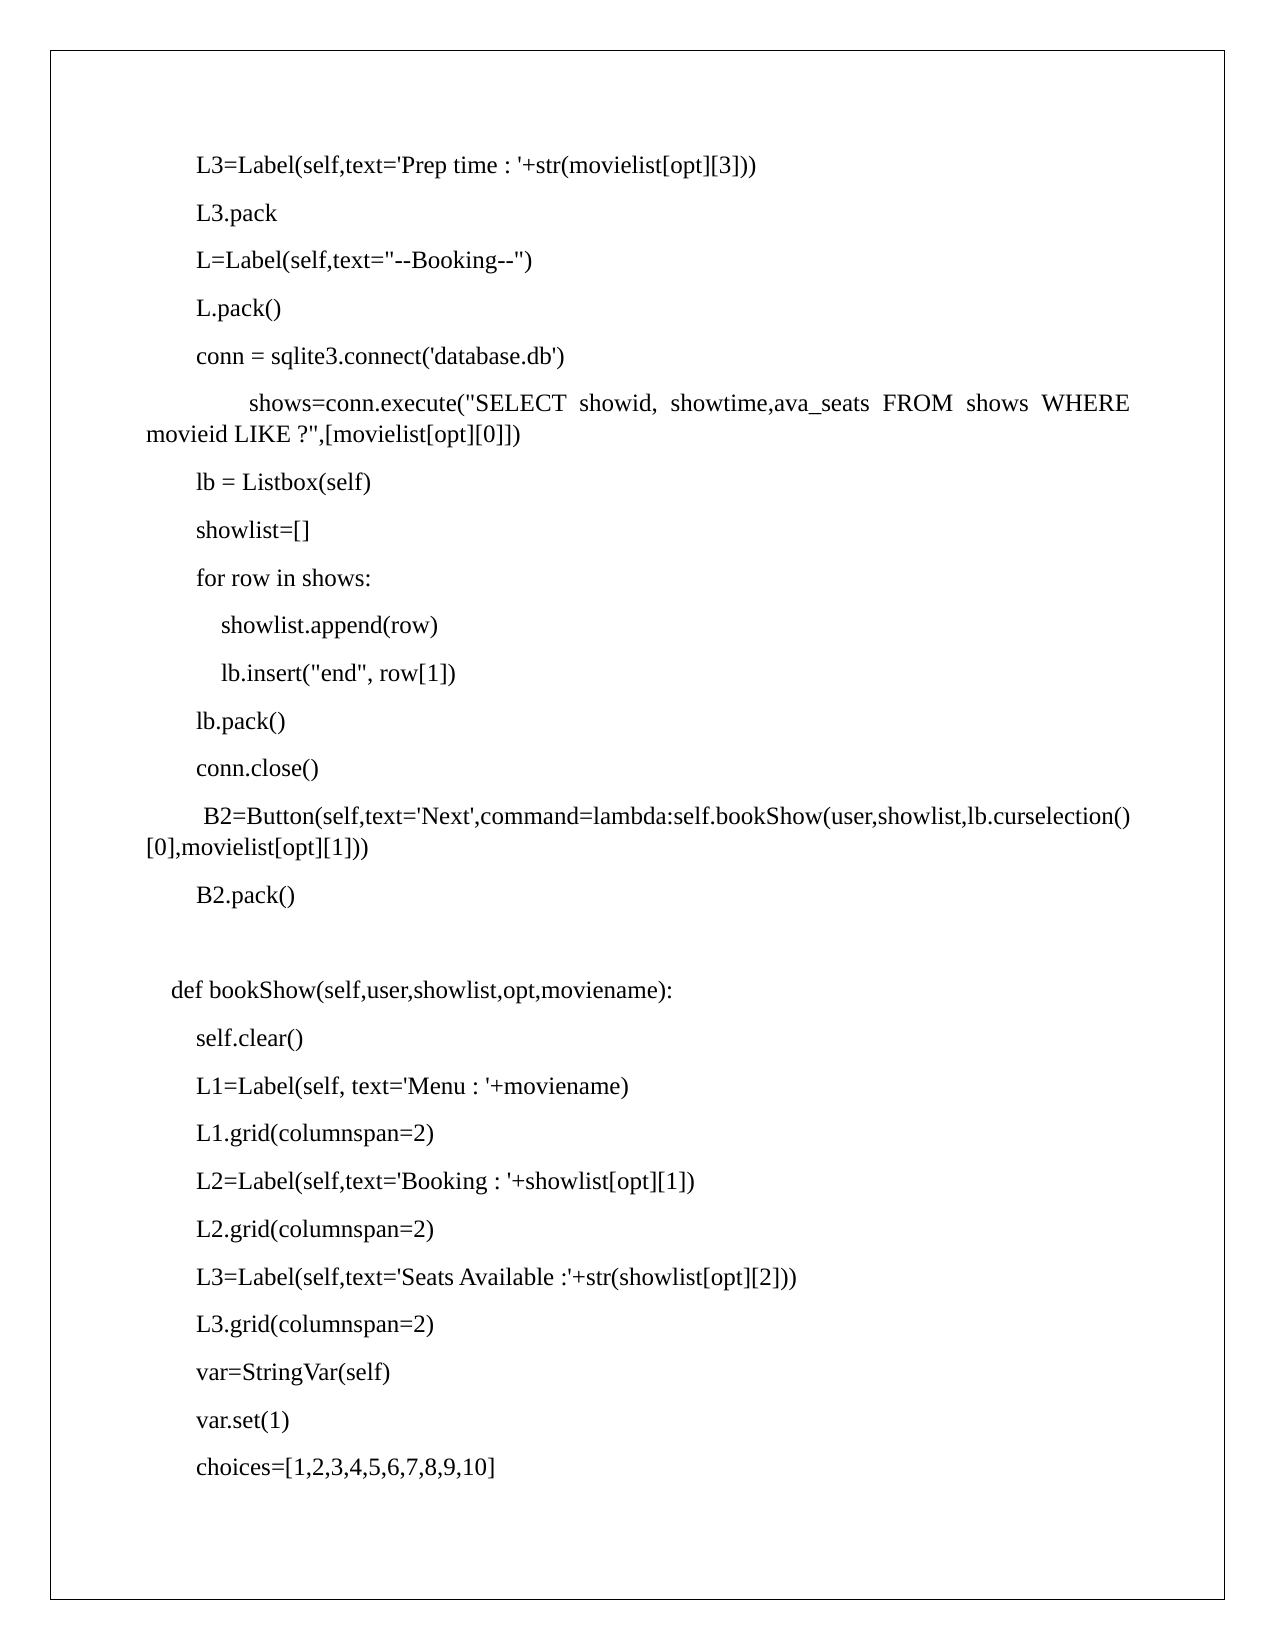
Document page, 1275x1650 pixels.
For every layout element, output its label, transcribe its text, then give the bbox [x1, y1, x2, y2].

text var.set(1) [146, 1405, 1131, 1433]
text L1.grid(columnspan=2) [146, 1118, 1131, 1147]
text L.pack() [146, 293, 1131, 322]
text var=StringVar(self) [146, 1357, 1131, 1386]
text conn.close() [146, 753, 1131, 782]
text showlist.append(row) [146, 610, 1131, 639]
text choices=[1,2,3,4,5,6,7,8,9,10] [146, 1452, 1131, 1481]
text lb.insert("end", row[1]) [146, 658, 1131, 687]
text def bookShow(self,user,showlist,opt,moviename): [146, 975, 1131, 1004]
text conn = sqlite3.connect('database.db') [146, 341, 1131, 369]
text L3=Label(self,text='Prep time : '+str(movielist[opt][3])) [146, 150, 1131, 179]
text L2=Label(self,text='Booking : '+showlist[opt][1]) [146, 1166, 1131, 1195]
text showlist=[] [146, 515, 1131, 544]
text for row in shows: [146, 563, 1131, 591]
text B2=Button(self,text='Next',command=lambda:self.bookShow(user,showlist,lb.curselection()[0],movielist[opt][1])) [146, 801, 1131, 861]
text L3.pack [146, 198, 1131, 226]
text L3=Label(self,text='Seats Available :'+str(showlist[opt][2])) [146, 1262, 1131, 1290]
text shows=conn.execute("SELECT showid, showtime,ava_seats FROM shows WHERE movieid LIKE ?",[movielist[opt][0]]) [146, 388, 1131, 448]
text L3.grid(columnspan=2) [146, 1309, 1131, 1338]
text self.clear() [146, 1023, 1131, 1052]
text B2.pack() [146, 880, 1131, 909]
text L2.grid(columnspan=2) [146, 1214, 1131, 1243]
text L1=Label(self, text='Menu : '+moviename) [146, 1071, 1131, 1099]
text L=Label(self,text="--Booking--") [146, 245, 1131, 274]
text lb = Listbox(self) [146, 467, 1131, 496]
text lb.pack() [146, 706, 1131, 734]
